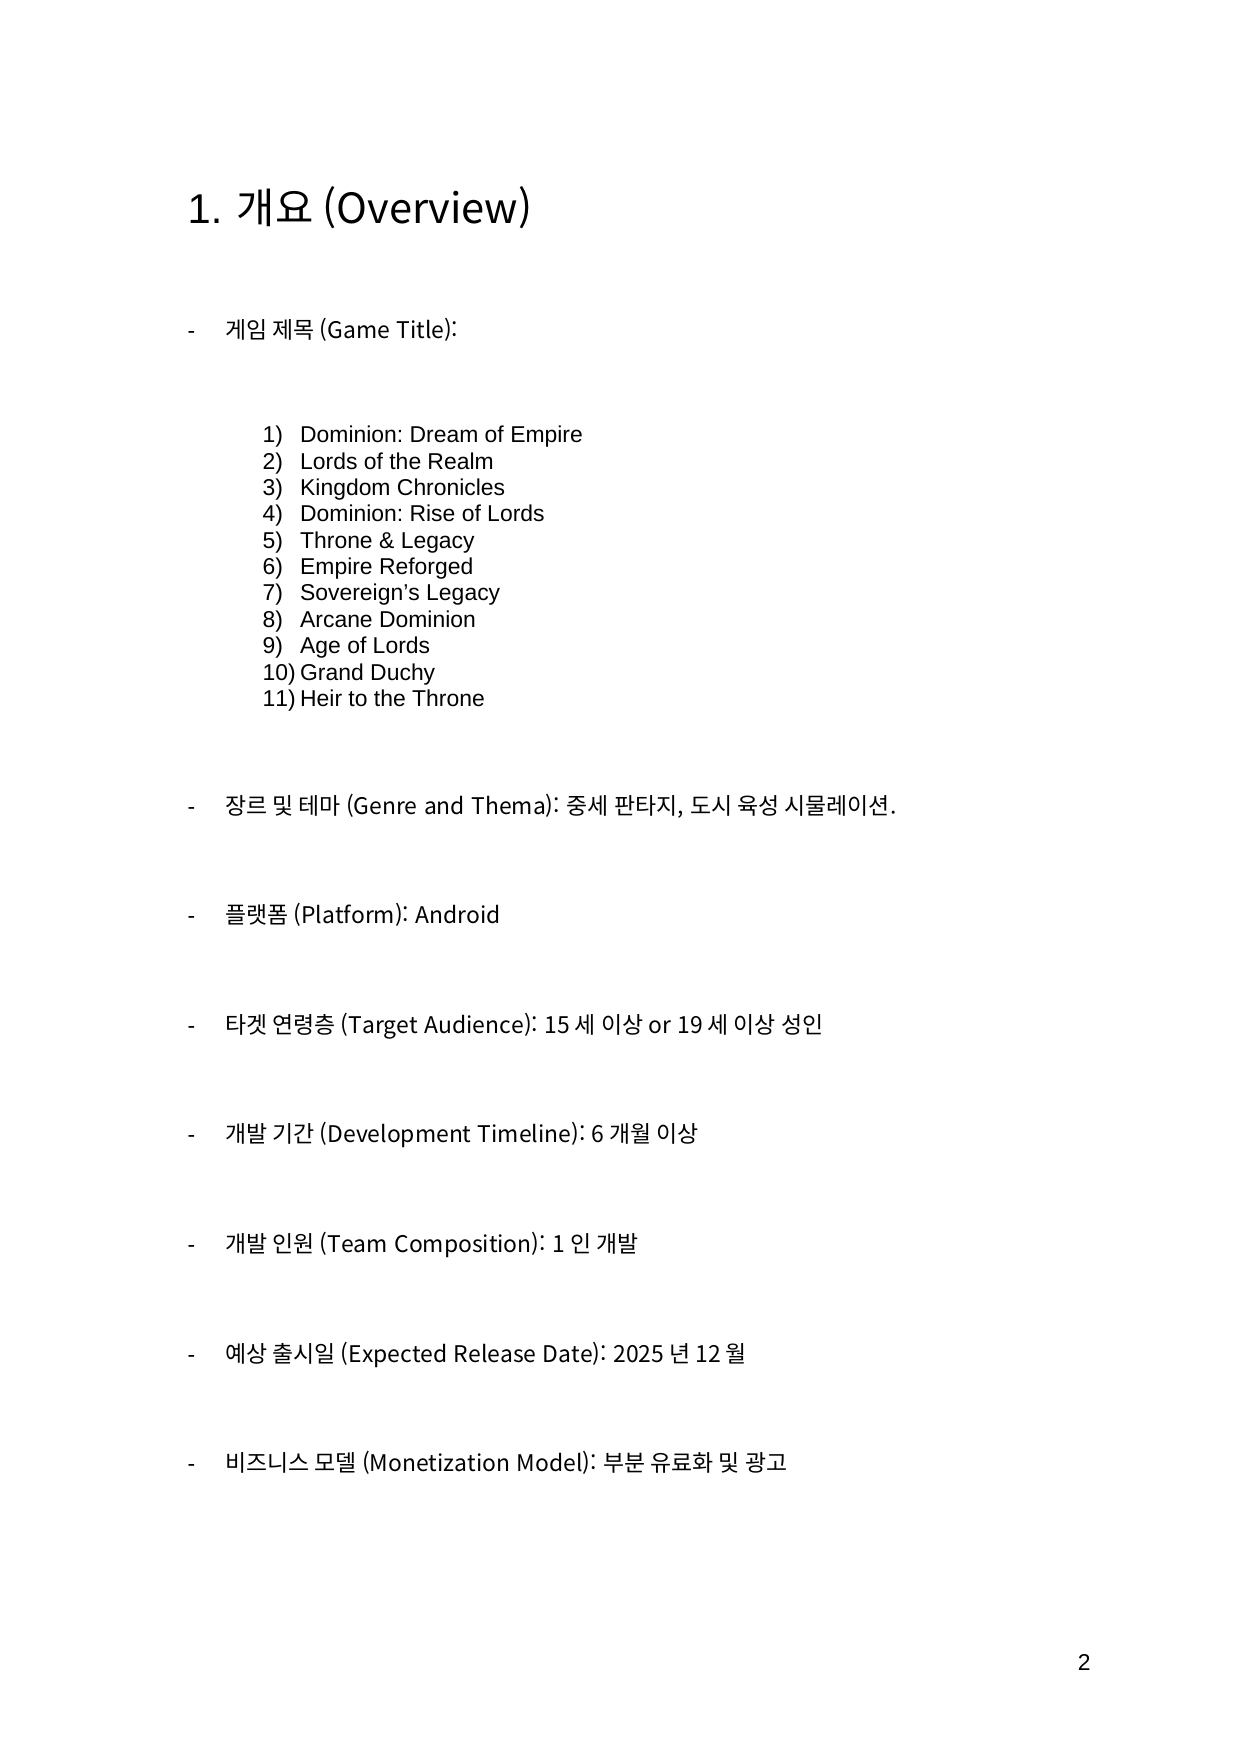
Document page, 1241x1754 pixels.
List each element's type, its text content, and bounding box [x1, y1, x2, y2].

list Dominion: Dream of Empire [262, 421, 1090, 448]
list Heir to the Throne [262, 685, 1090, 711]
list 개발 기간 (Development Timeline): 6개월 이상 [187, 1116, 1090, 1149]
list 타겟 연령층 (Target Audience): 15세 이상 or 19세 이상 성인 [187, 1007, 1090, 1040]
list Sovereign’s Legacy [262, 579, 1090, 606]
list 게임 제목 (Game Title): [187, 312, 1090, 345]
list Lords of the Realm [262, 448, 1090, 474]
list 예상 출시일 (Expected Release Date): 2025년 12월 [187, 1335, 1090, 1369]
list Empire Reforged [262, 553, 1090, 579]
subtitle 개요 (Overview) [187, 175, 1090, 235]
list Age of Lords [262, 632, 1090, 658]
list 플랫폼 (Platform): Android [187, 897, 1090, 930]
list 개발 인원 (Team Composition): 1인 개발 [187, 1226, 1090, 1259]
list 장르 및 테마 (Genre and Thema): 중세 판타지, 도시 육성 시물레이션. [187, 787, 1090, 821]
list 비즈니스 모델 (Monetization Model): 부분 유료화 및 광고 [187, 1445, 1090, 1478]
list Arcane Dominion [262, 606, 1090, 632]
list Grand Duchy [262, 658, 1090, 685]
list Kingdom Chronicles [262, 474, 1090, 500]
list Dominion: Rise of Lords [262, 500, 1090, 527]
list Throne & Legacy [262, 527, 1090, 553]
